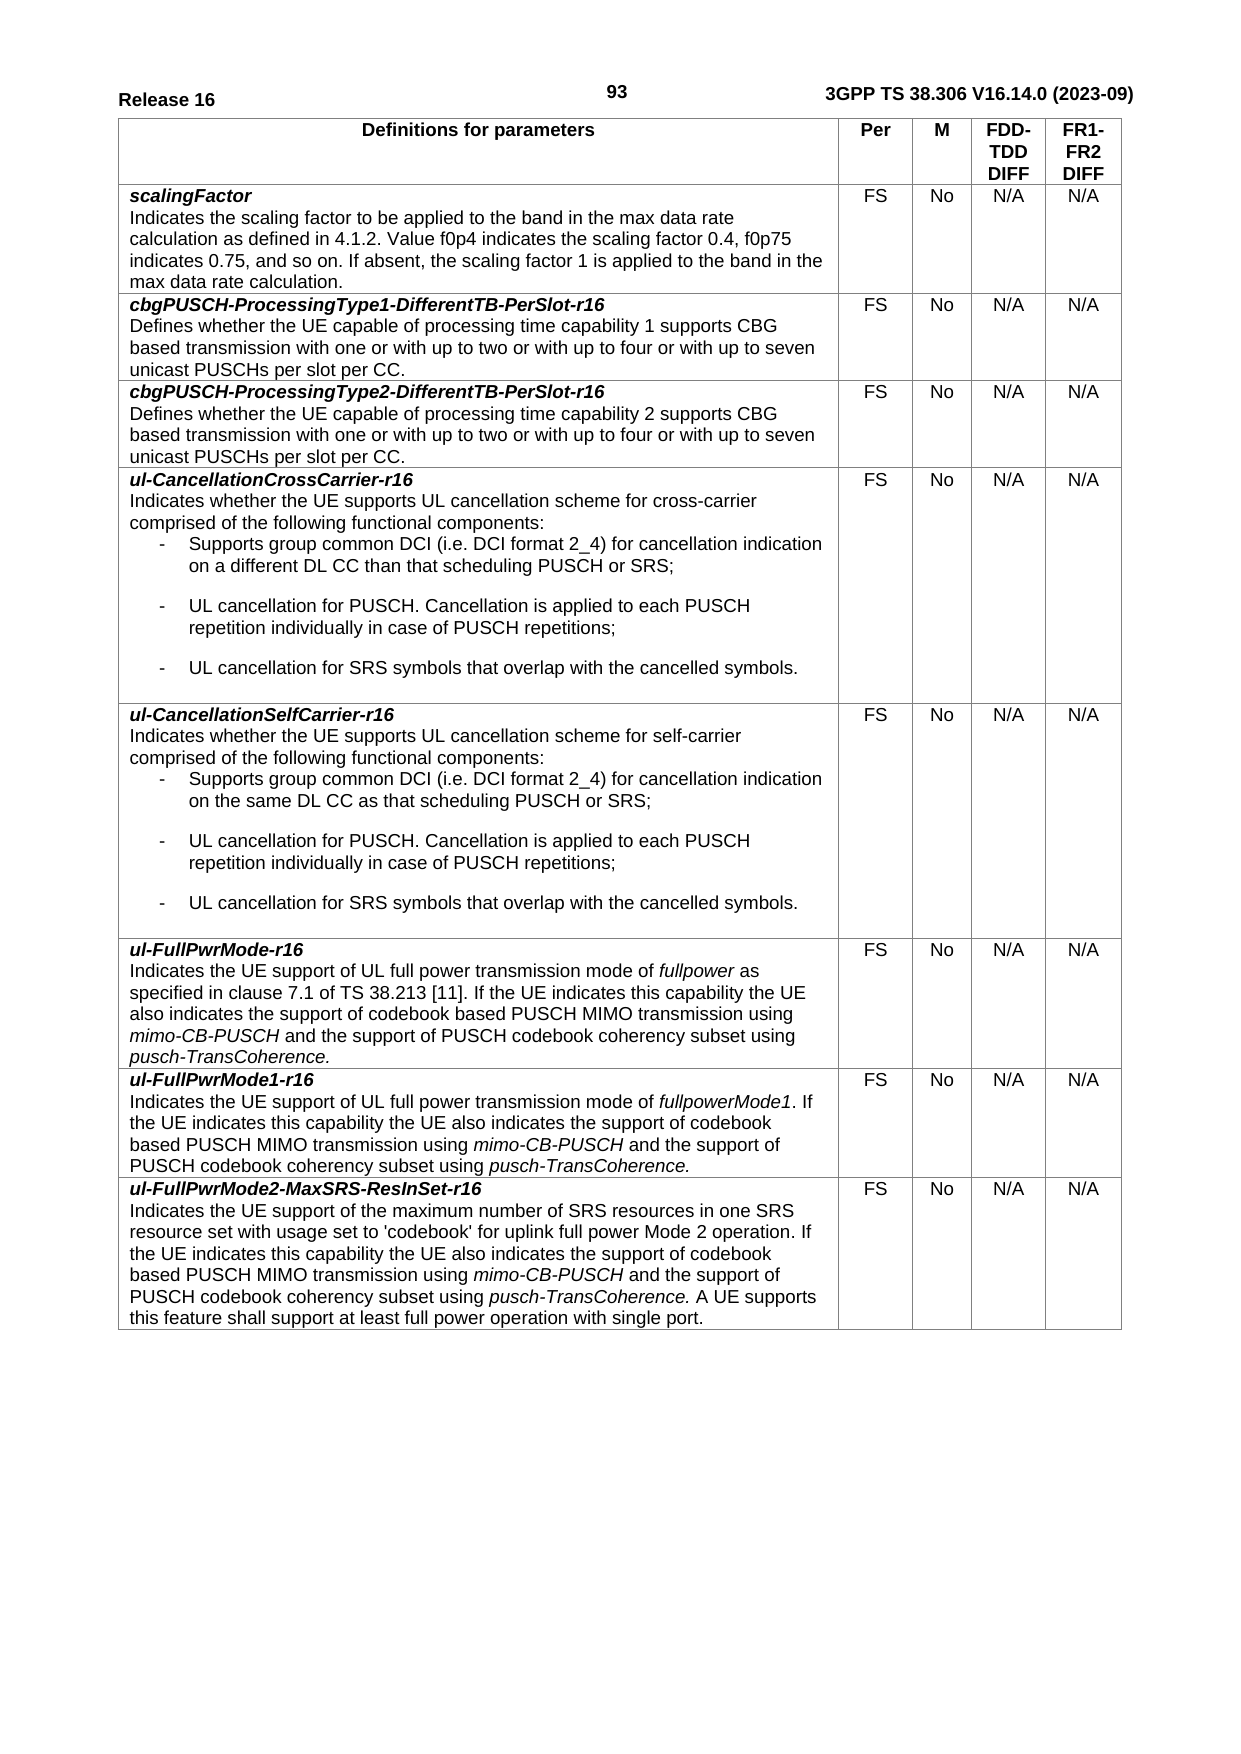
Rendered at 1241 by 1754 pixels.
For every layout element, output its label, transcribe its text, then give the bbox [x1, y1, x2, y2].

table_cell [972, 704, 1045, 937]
table_cell FS [839, 185, 912, 293]
table_header M [913, 119, 971, 184]
table_header FR1-FR2 DIFF [1046, 119, 1121, 184]
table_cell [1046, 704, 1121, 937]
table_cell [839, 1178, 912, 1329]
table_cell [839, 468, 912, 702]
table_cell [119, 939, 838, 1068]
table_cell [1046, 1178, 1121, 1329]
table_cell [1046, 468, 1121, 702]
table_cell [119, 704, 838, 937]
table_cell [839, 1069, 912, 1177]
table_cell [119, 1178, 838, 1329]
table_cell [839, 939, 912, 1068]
table_cell scalingFactor Indicates the scaling factor to be applied to the band in the max data rate calculation as defined in 4.1.2. Value f0p4 indicates the scaling factor 0.4, f0p75 indicates 0.75, and so on. If absent, the scaling factor 1 is applied to the band in the max data rate calculation. [119, 185, 838, 293]
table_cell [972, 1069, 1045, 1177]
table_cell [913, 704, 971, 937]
table_cell N/A [972, 294, 1045, 380]
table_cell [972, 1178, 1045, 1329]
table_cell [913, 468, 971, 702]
table_cell No [913, 381, 971, 467]
table_header FDD-TDD DIFF [972, 119, 1045, 184]
table_cell No [913, 185, 971, 293]
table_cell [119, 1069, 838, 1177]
table_cell N/A [1046, 381, 1121, 467]
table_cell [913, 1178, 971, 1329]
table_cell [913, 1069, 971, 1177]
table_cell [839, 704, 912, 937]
table_cell N/A [1046, 294, 1121, 380]
table_cell cbgPUSCH-ProcessingType1-DifferentTB-PerSlot-r16 Defines whether the UE capable of processing time capability 1 supports CBG based transmission with one or with up to two or with up to four or with up to seven unicast PUSCHs per slot per CC. [119, 294, 838, 380]
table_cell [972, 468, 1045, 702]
table_cell N/A [972, 381, 1045, 467]
table_cell cbgPUSCH-ProcessingType2-DifferentTB-PerSlot-r16 Defines whether the UE capable of processing time capability 2 supports CBG based transmission with one or with up to two or with up to four or with up to seven unicast PUSCHs per slot per CC. [119, 381, 838, 467]
table_cell FS [839, 381, 912, 467]
table_header Definitions for parameters [119, 119, 838, 184]
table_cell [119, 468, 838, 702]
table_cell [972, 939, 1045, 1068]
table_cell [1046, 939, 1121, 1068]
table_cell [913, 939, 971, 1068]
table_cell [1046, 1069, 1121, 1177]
table_cell N/A [972, 185, 1045, 293]
table_cell FS [839, 294, 912, 380]
table_cell N/A [1046, 185, 1121, 293]
table_cell No [913, 294, 971, 380]
table_header Per [839, 119, 912, 184]
